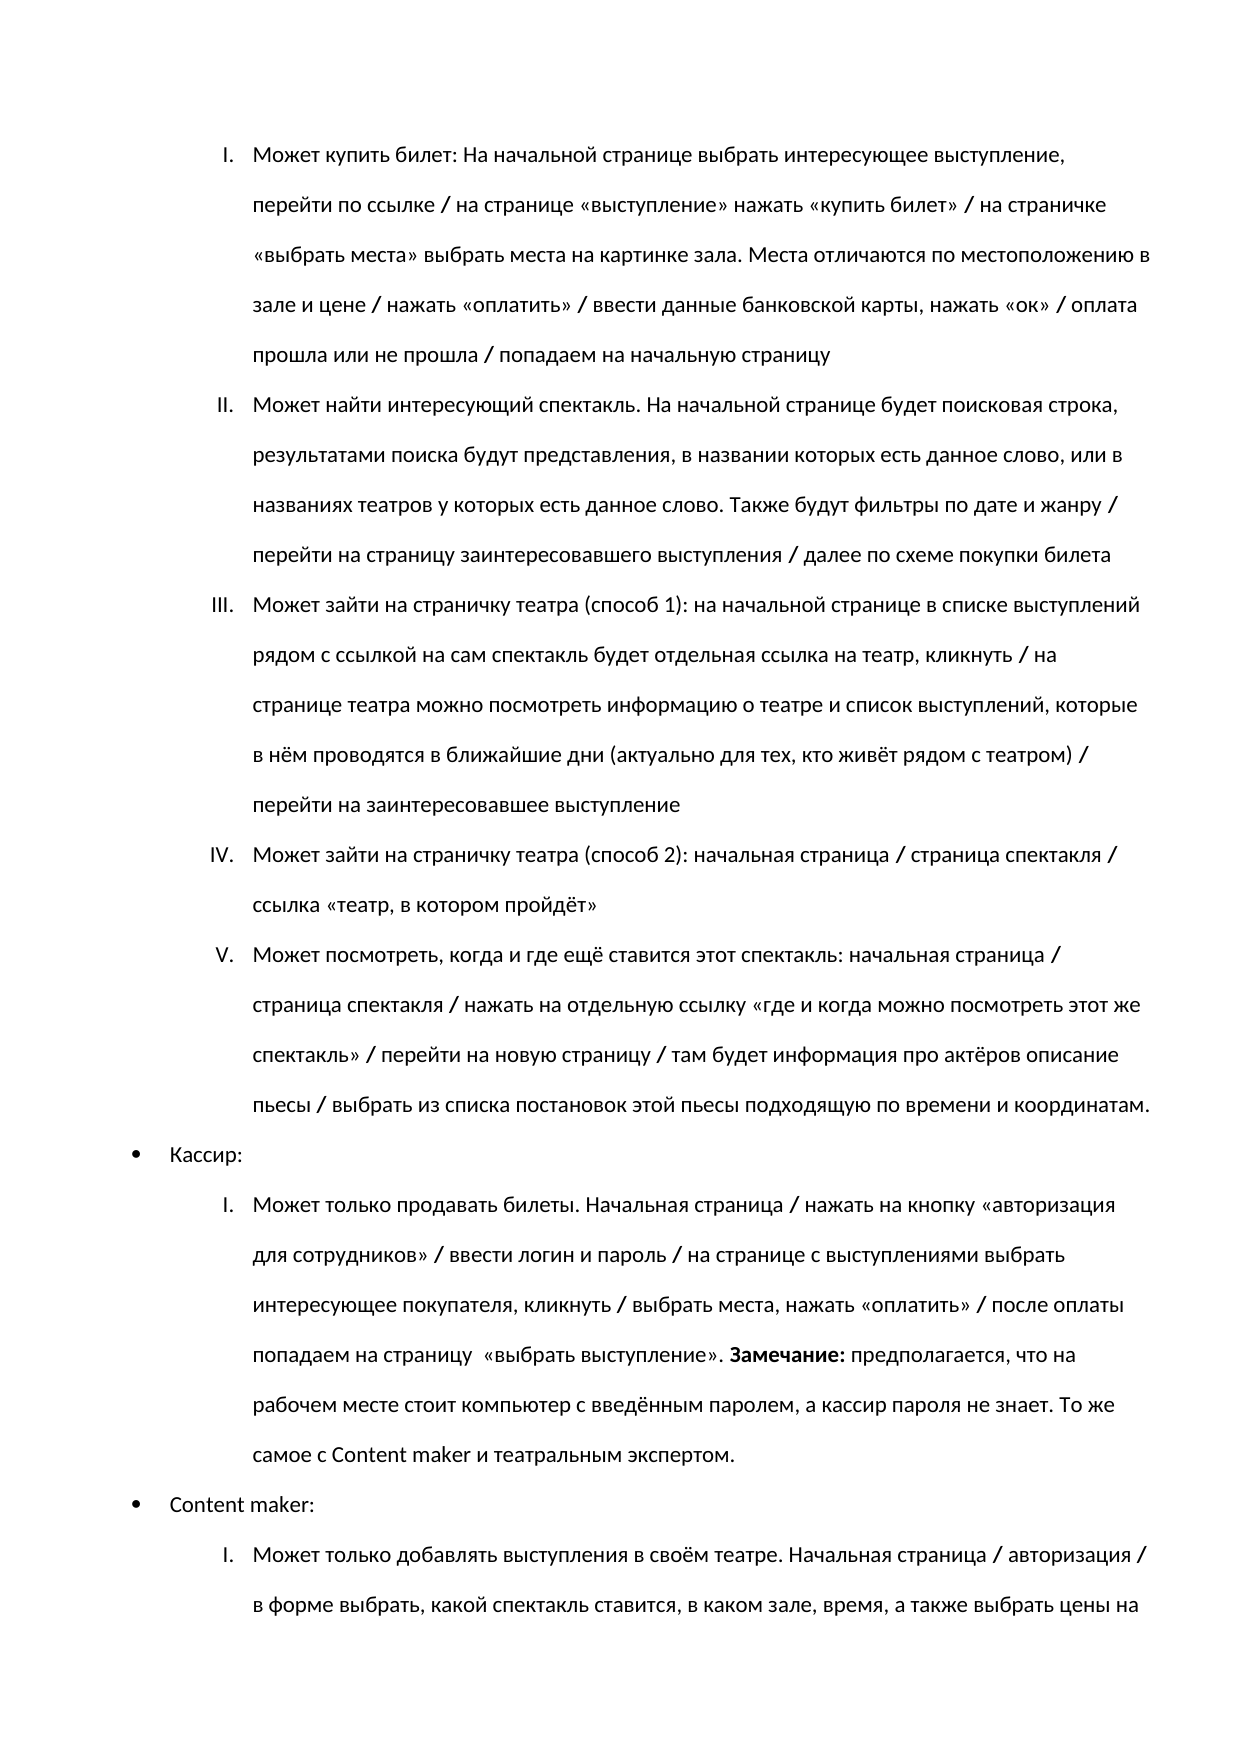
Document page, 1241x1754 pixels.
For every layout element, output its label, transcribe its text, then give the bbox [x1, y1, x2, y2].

list Может только продавать билеты. Начальная страница / нажать на кнопку «авторизация для сотрудников» / ввести логин и пароль / на странице с выступлениями выбрать интересующее покупателя, кликнуть / выбрать места, нажать «оплатить» / после оплаты попадаем на страницу «выбрать выступление». Замечание: предполагается, что на рабочем месте стоит компьютер с введённым паролем, а кассир пароля не знает. То же самое с Content maker и театральным экспертом. [234, 1168, 1152, 1468]
list Может купить билет: На начальной странице выбрать интересующее выступление, перейти по ссылке / на странице «выступление» нажать «купить билет» / на страничке «выбрать места» выбрать места на картинке зала. Места отличаются по местоположению в зале и цене / нажать «оплатить» / ввести данные банковской карты, нажать «ок» / оплата прошла или не прошла / попадаем на начальную страницу [234, 118, 1152, 368]
list Может зайти на страничку театра (способ 2): начальная страница / страница спектакля / ссылка «театр, в котором пройдёт» [234, 818, 1152, 918]
list Content maker: [132, 1468, 1152, 1518]
list Может посмотреть, когда и где ещё ставится этот спектакль: начальная страница / страница спектакля / нажать на отдельную ссылку «где и когда можно посмотреть этот же спектакль» / перейти на новую страницу / там будет информация про актёров описание пьесы / выбрать из списка постановок этой пьесы подходящую по времени и координатам. [234, 918, 1152, 1118]
list Кассир: [132, 1118, 1152, 1168]
list Может зайти на страничку театра (способ 1): на начальной странице в списке выступлений рядом с ссылкой на сам спектакль будет отдельная ссылка на театр, кликнуть / на странице театра можно посмотреть информацию о театре и список выступлений, которые в нём проводятся в ближайшие дни (актуально для тех, кто живёт рядом с театром) / перейти на заинтересовавшее выступление [234, 568, 1152, 818]
